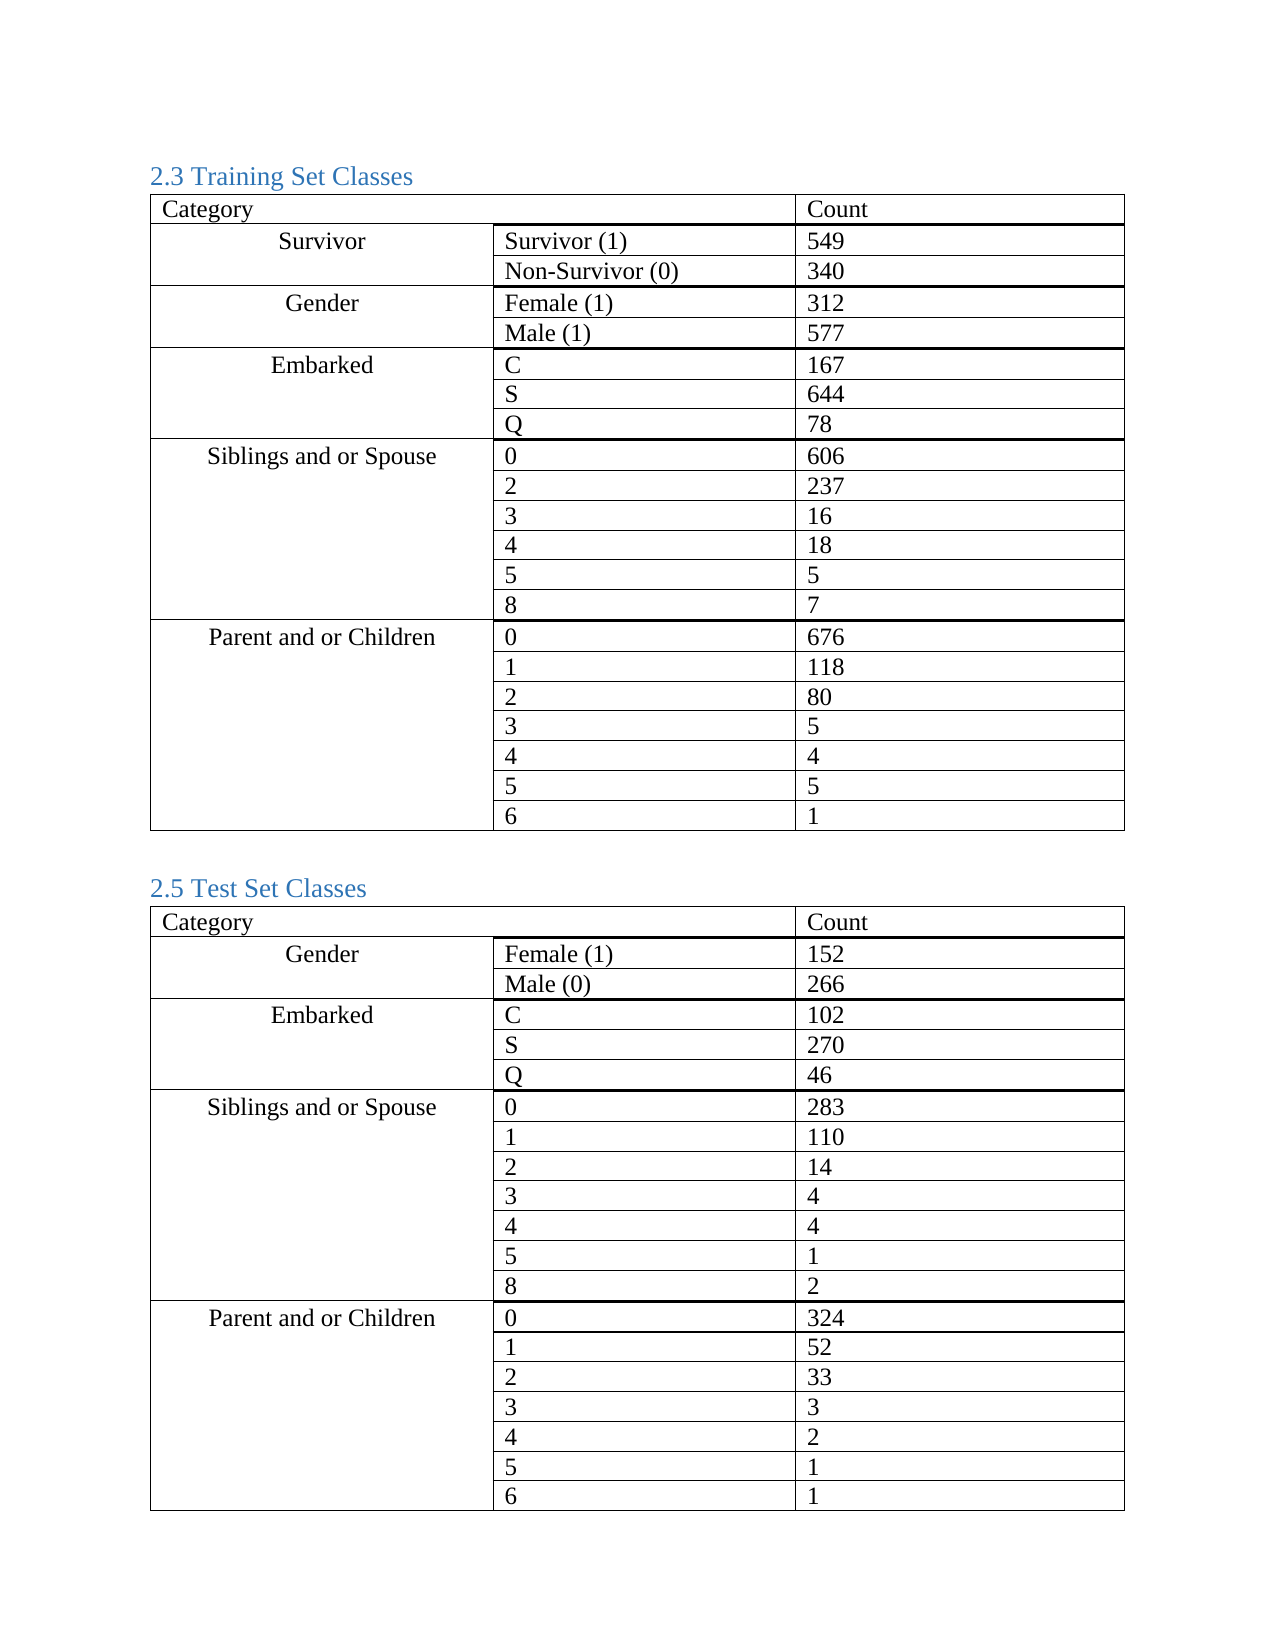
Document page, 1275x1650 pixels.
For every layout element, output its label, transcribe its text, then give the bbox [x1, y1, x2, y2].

table_cell Q [494, 409, 795, 438]
table_cell Survivor [151, 224, 493, 285]
table_cell Q [494, 1060, 795, 1089]
table_cell 8 [494, 590, 795, 619]
table_cell 549 [796, 226, 1124, 255]
table_cell Embarked [151, 348, 493, 438]
table_cell Siblings and or Spouse [151, 439, 493, 619]
table_cell Non-Survivor (0) [494, 256, 795, 285]
table_cell 2 [796, 1422, 1124, 1451]
table_cell 2 [796, 1271, 1124, 1299]
table_cell 5 [494, 560, 795, 589]
table_cell 167 [796, 350, 1124, 378]
table_cell Male (0) [494, 969, 795, 997]
table_cell 340 [796, 256, 1124, 285]
table_cell 8 [494, 1271, 795, 1299]
table_cell Gender [151, 286, 493, 347]
table_cell 14 [796, 1152, 1124, 1180]
table_cell 3 [494, 711, 795, 740]
table_cell 7 [796, 590, 1124, 619]
table_cell 5 [796, 771, 1124, 800]
table_cell 118 [796, 652, 1124, 681]
table_cell 2 [494, 471, 795, 500]
table_cell 4 [494, 1211, 795, 1240]
table_cell C [494, 350, 795, 378]
table_cell Male (1) [494, 318, 795, 347]
table_cell 3 [796, 1392, 1124, 1421]
table_cell 2 [494, 682, 795, 710]
table_cell 1 [796, 801, 1124, 829]
table_cell C [494, 1001, 795, 1029]
table_cell 676 [796, 622, 1124, 651]
table_cell 6 [494, 1481, 795, 1510]
table_cell S [494, 380, 795, 408]
table_cell 324 [796, 1303, 1124, 1331]
table_cell 606 [796, 441, 1124, 470]
table_cell 33 [796, 1362, 1124, 1391]
table_cell 1 [494, 1333, 795, 1361]
table_cell 3 [494, 501, 795, 529]
table_cell 0 [494, 1303, 795, 1331]
table_cell 78 [796, 409, 1124, 438]
table_cell 237 [796, 471, 1124, 500]
table_cell 1 [796, 1481, 1124, 1510]
table_cell 266 [796, 969, 1124, 997]
table_cell 270 [796, 1030, 1124, 1059]
table_cell 102 [796, 1001, 1124, 1029]
table_cell 5 [494, 1452, 795, 1480]
table_cell Siblings and or Spouse [151, 1090, 493, 1299]
table_cell 80 [796, 682, 1124, 710]
table_cell 312 [796, 288, 1124, 317]
table_cell 283 [796, 1092, 1124, 1121]
table_cell S [494, 1030, 795, 1059]
table_cell 0 [494, 622, 795, 651]
table_cell 577 [796, 318, 1124, 347]
table_cell 4 [494, 1422, 795, 1451]
table_header Count [796, 907, 1124, 936]
table_header Category [151, 907, 795, 936]
table_cell 2 [494, 1362, 795, 1391]
table_cell 3 [494, 1392, 795, 1421]
table_cell 4 [494, 741, 795, 770]
table_cell Female (1) [494, 288, 795, 317]
table_cell 52 [796, 1333, 1124, 1361]
table_cell 1 [494, 652, 795, 681]
table_cell Female (1) [494, 939, 795, 968]
table_cell 644 [796, 380, 1124, 408]
table_cell 1 [796, 1241, 1124, 1270]
table_cell 5 [494, 771, 795, 800]
table_cell 16 [796, 501, 1124, 529]
table_cell 4 [494, 531, 795, 559]
table_cell 4 [796, 741, 1124, 770]
table_cell 4 [796, 1211, 1124, 1240]
table_cell 5 [796, 711, 1124, 740]
table_cell 0 [494, 1092, 795, 1121]
table_cell 1 [796, 1452, 1124, 1480]
subtitle 2.5 Test Set Classes [150, 872, 1125, 903]
table_cell 6 [494, 801, 795, 829]
table_cell 5 [494, 1241, 795, 1270]
table_cell 152 [796, 939, 1124, 968]
table_cell Gender [151, 937, 493, 997]
table_cell 3 [494, 1181, 795, 1210]
table_cell Parent and or Children [151, 620, 493, 829]
table_cell 0 [494, 441, 795, 470]
subtitle 2.3 Training Set Classes [150, 160, 1125, 191]
table_cell 18 [796, 531, 1124, 559]
table_cell 5 [796, 560, 1124, 589]
table_cell 4 [796, 1181, 1124, 1210]
table_cell 46 [796, 1060, 1124, 1089]
table_header Count [796, 195, 1124, 223]
table_cell 2 [494, 1152, 795, 1180]
table_cell 110 [796, 1122, 1124, 1151]
table_header Category [151, 195, 795, 223]
table_cell Parent and or Children [151, 1301, 493, 1510]
table_cell Embarked [151, 999, 493, 1089]
table_cell 1 [494, 1122, 795, 1151]
table_cell Survivor (1) [494, 226, 795, 255]
